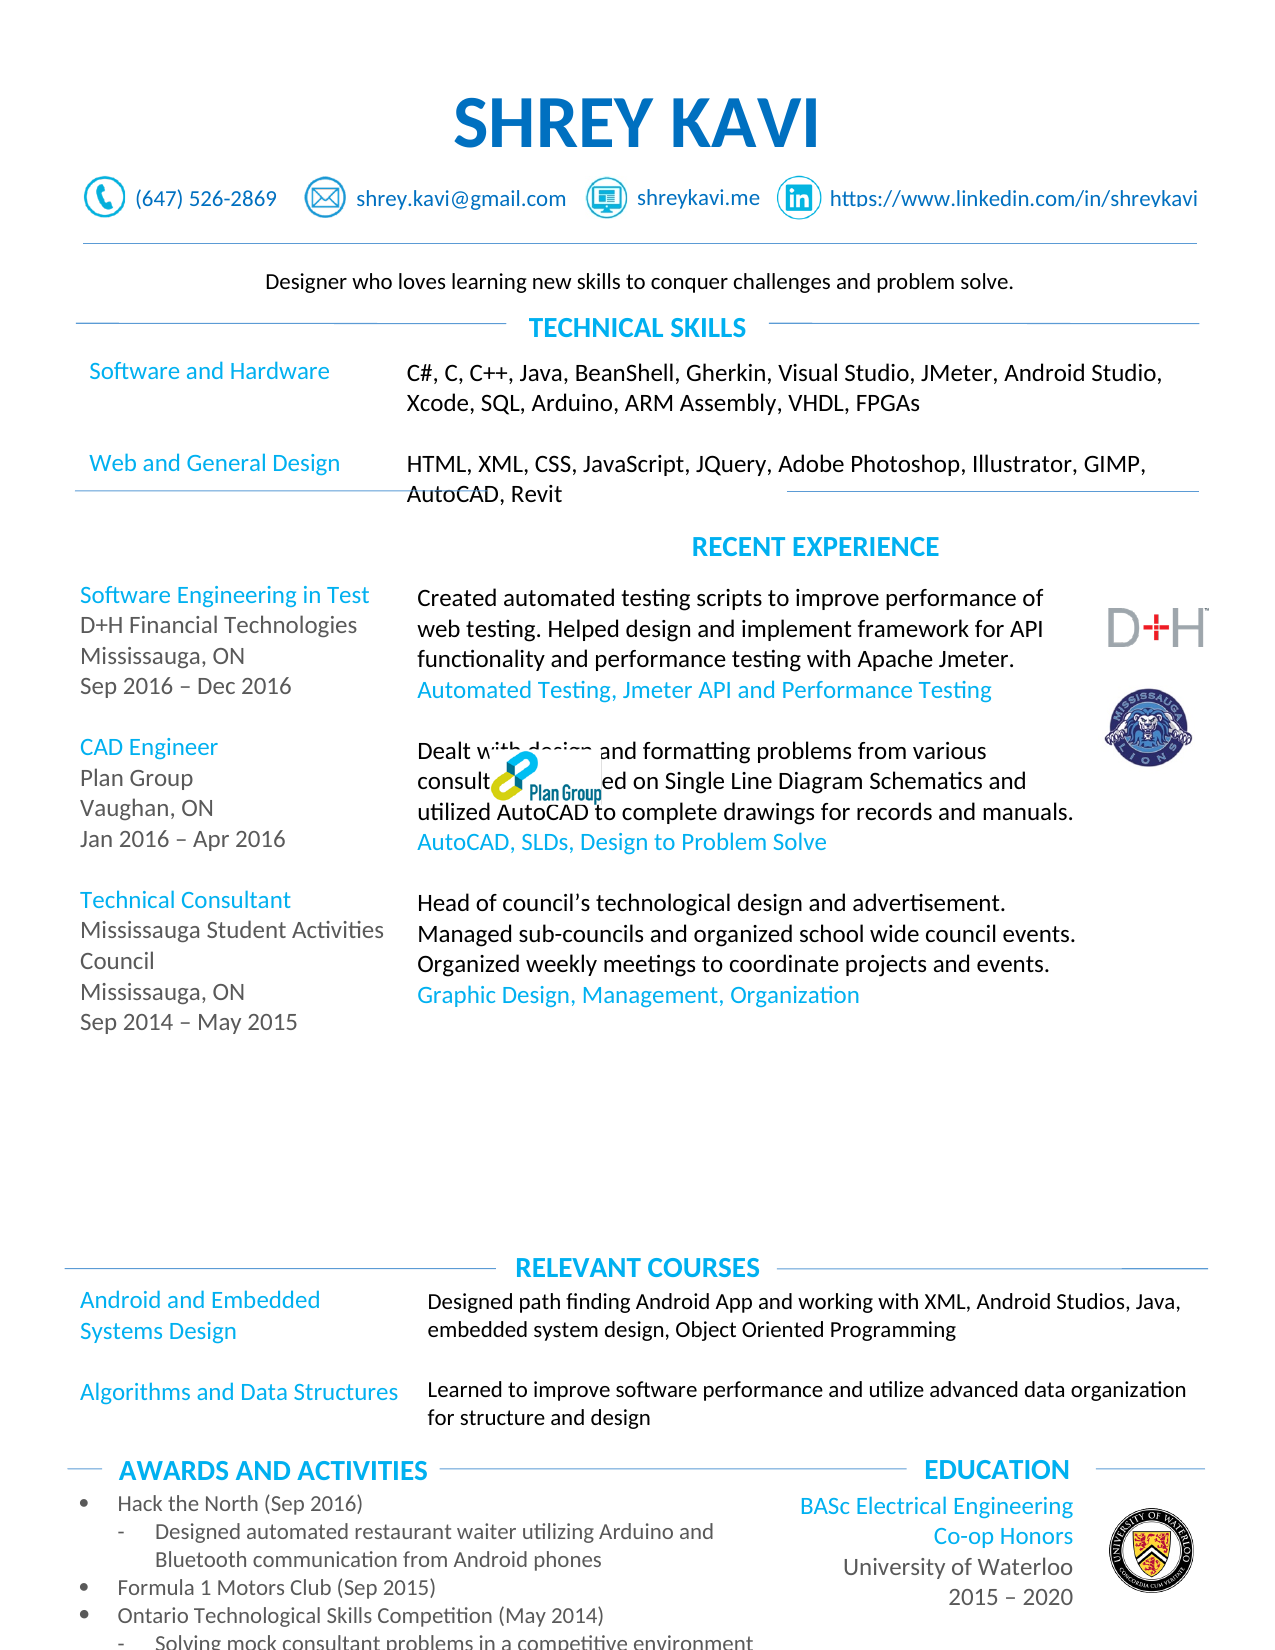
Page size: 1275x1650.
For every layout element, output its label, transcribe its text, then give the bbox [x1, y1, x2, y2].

picture [1109, 1508, 1194, 1593]
picture [776, 175, 824, 223]
text SHREY KAVI [75, 75, 1200, 167]
text RECENT EXPERIENCE [75, 474, 1200, 564]
picture [304, 176, 346, 218]
picture [1108, 608, 1209, 647]
picture [83, 175, 126, 218]
picture [1096, 675, 1201, 780]
text RELEVANT COURSES [75, 1249, 1200, 1285]
picture [110, 203, 126, 218]
text Designer who loves learning new skills to conquer challenges and problem solve. [75, 267, 1200, 295]
text TECHNICAL SKILLS [75, 309, 1200, 345]
picture [87, 179, 123, 214]
picture [585, 176, 628, 219]
picture [482, 735, 608, 820]
